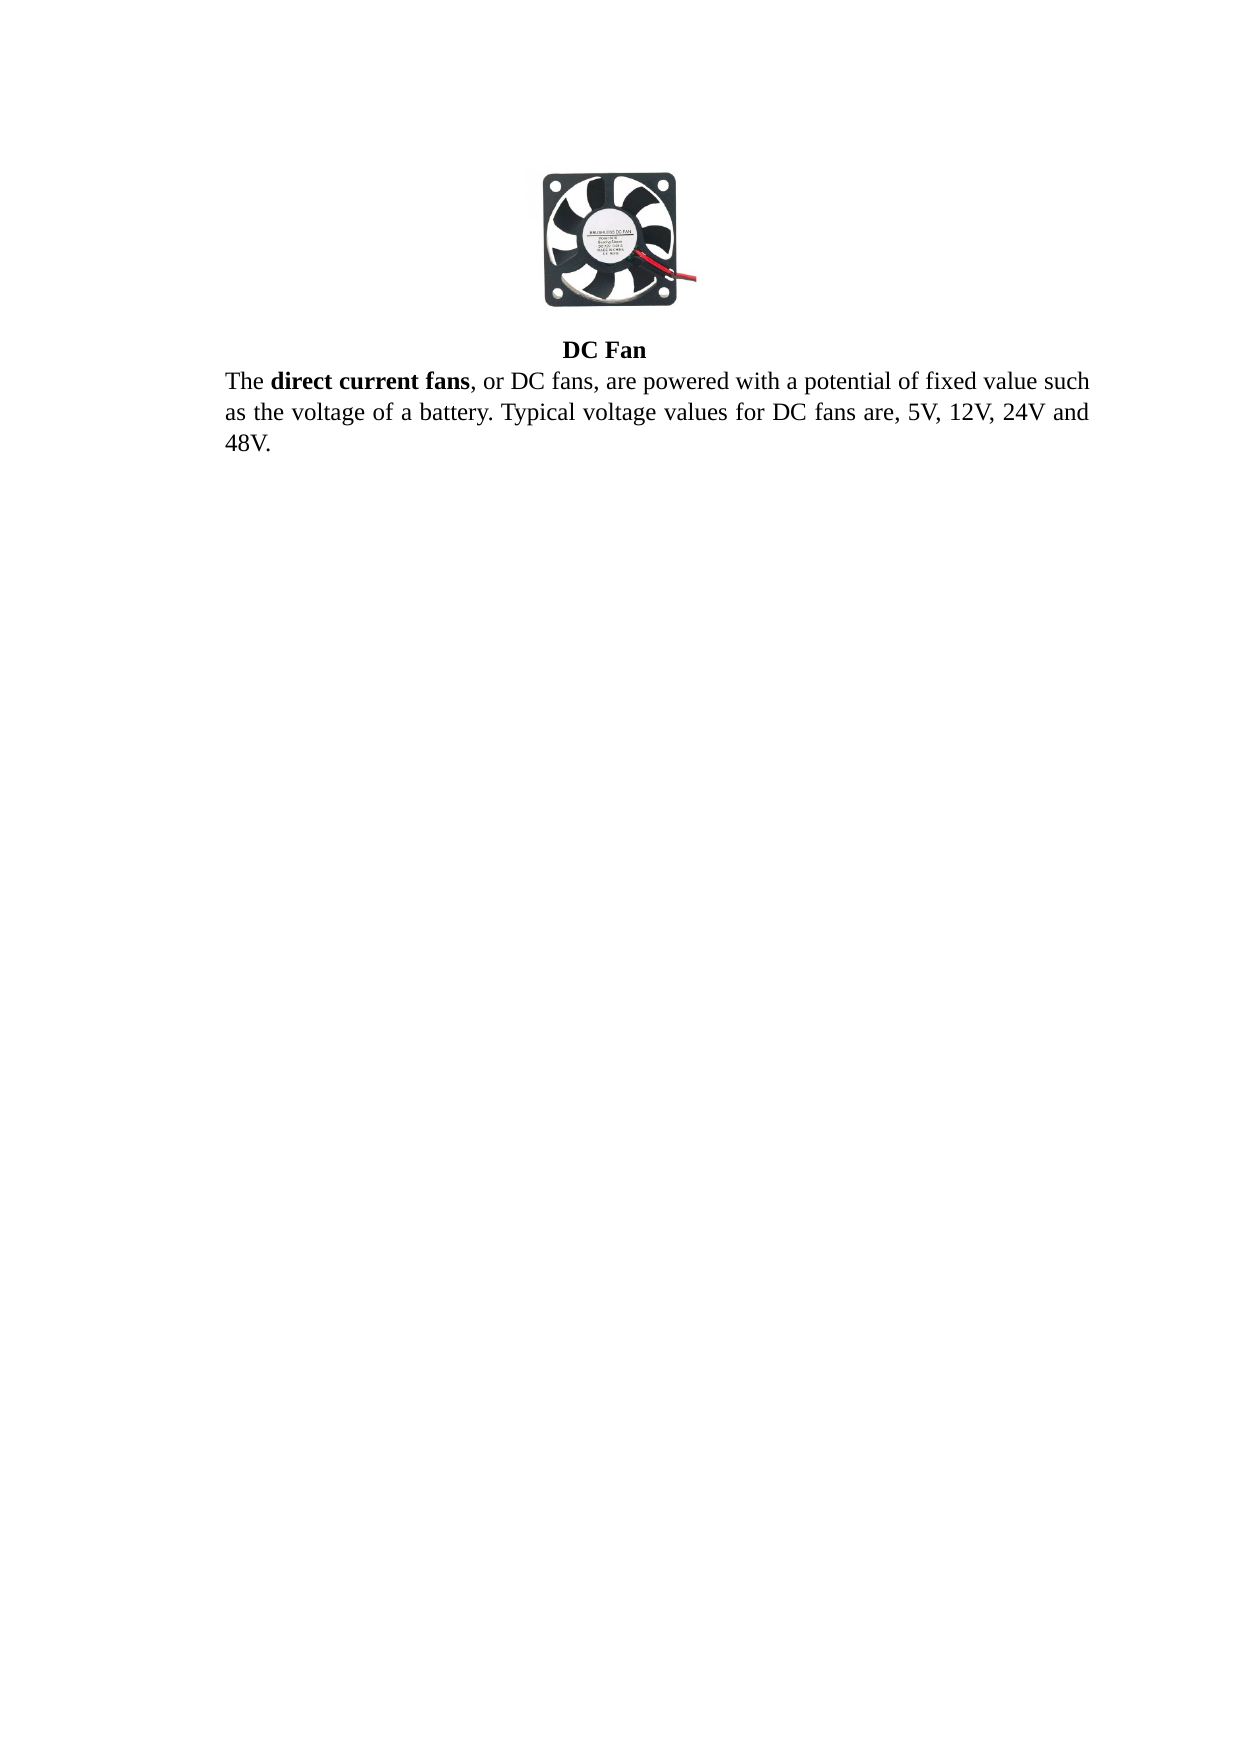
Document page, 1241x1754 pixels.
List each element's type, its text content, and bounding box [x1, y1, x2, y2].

text DC Fan [525, 335, 1090, 364]
text The direct current fans, or DC fans, are powered with a potential of fixed value such as the voltage of a battery. Typical voltage values for DC fans are, 5V, 12V, 24V and 48V. [225, 366, 1090, 457]
picture [525, 150, 708, 333]
